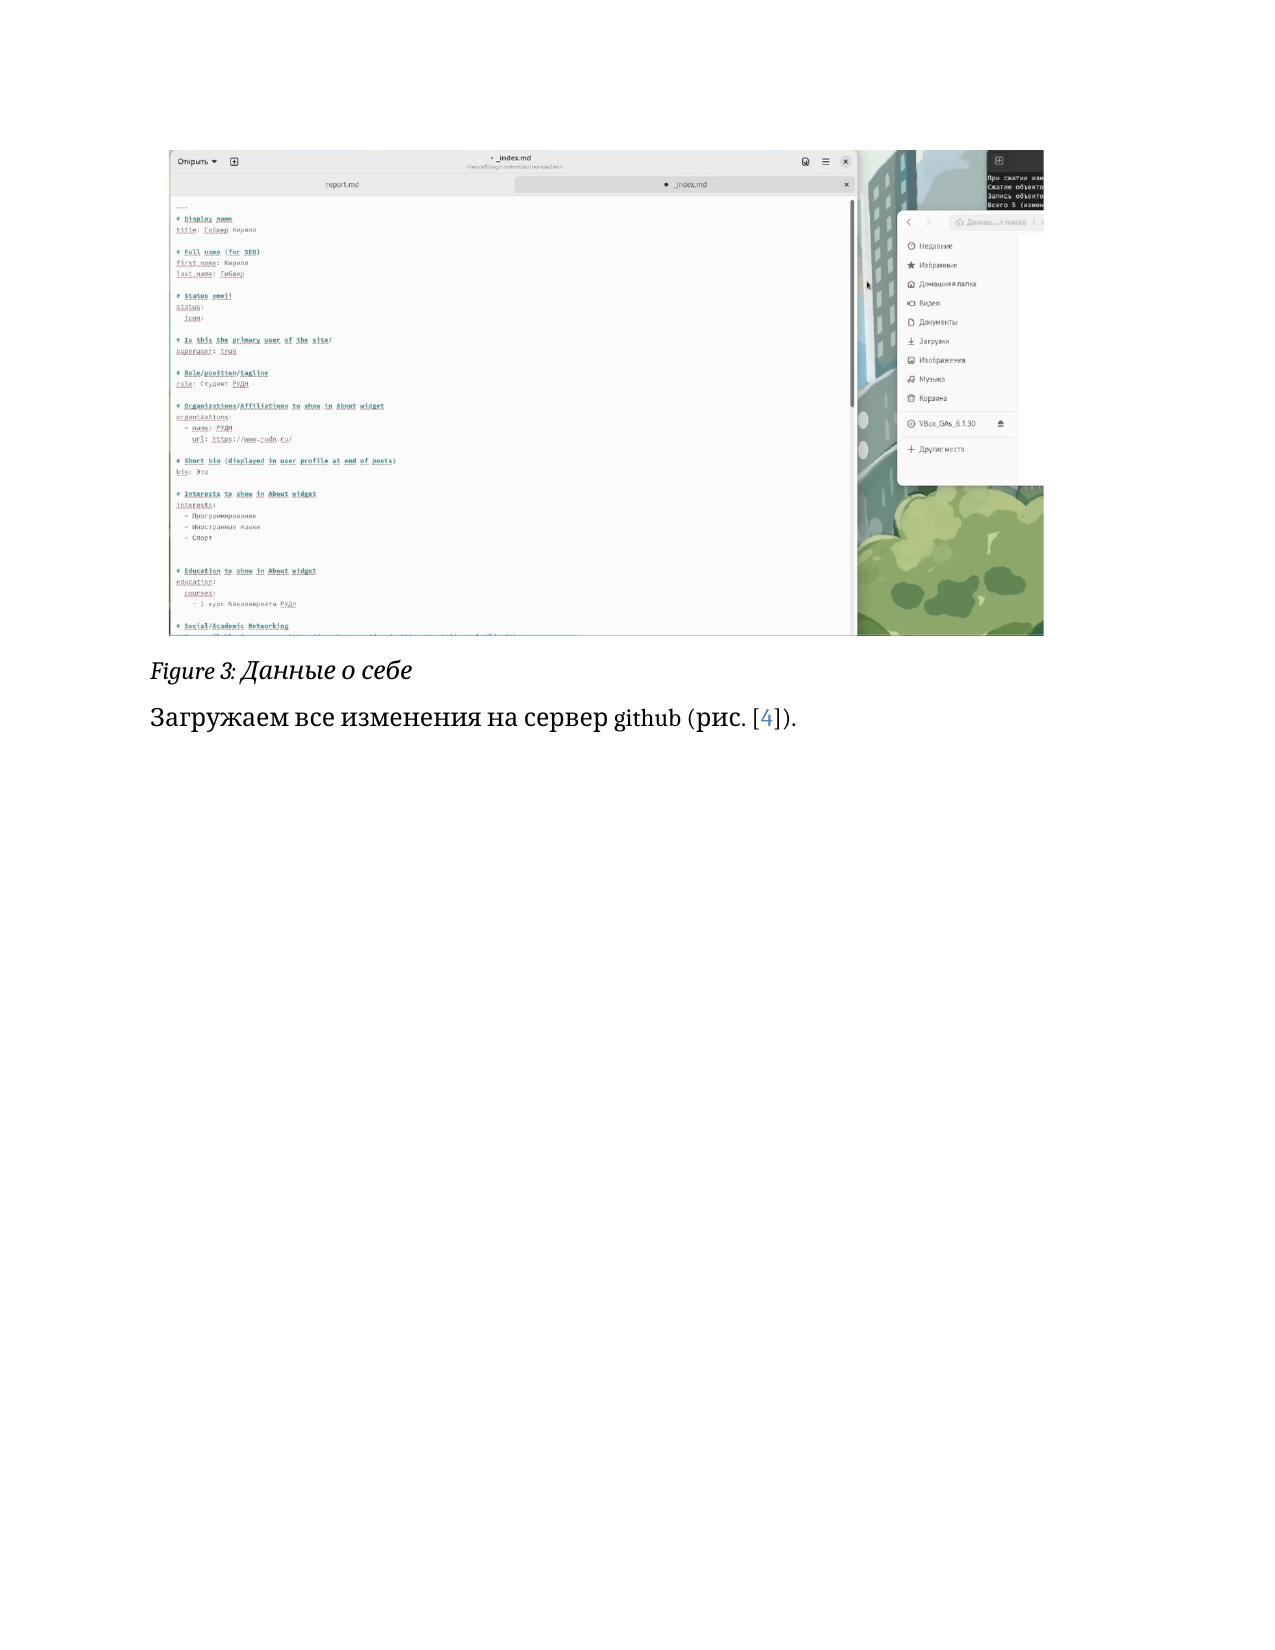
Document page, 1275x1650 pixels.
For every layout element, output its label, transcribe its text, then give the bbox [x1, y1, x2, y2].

text Загружаем все изменения на сервер github (рис. [4]). [150, 704, 1125, 733]
picture [168, 150, 1044, 636]
text Figure 3: Данные о себе [150, 657, 1125, 686]
